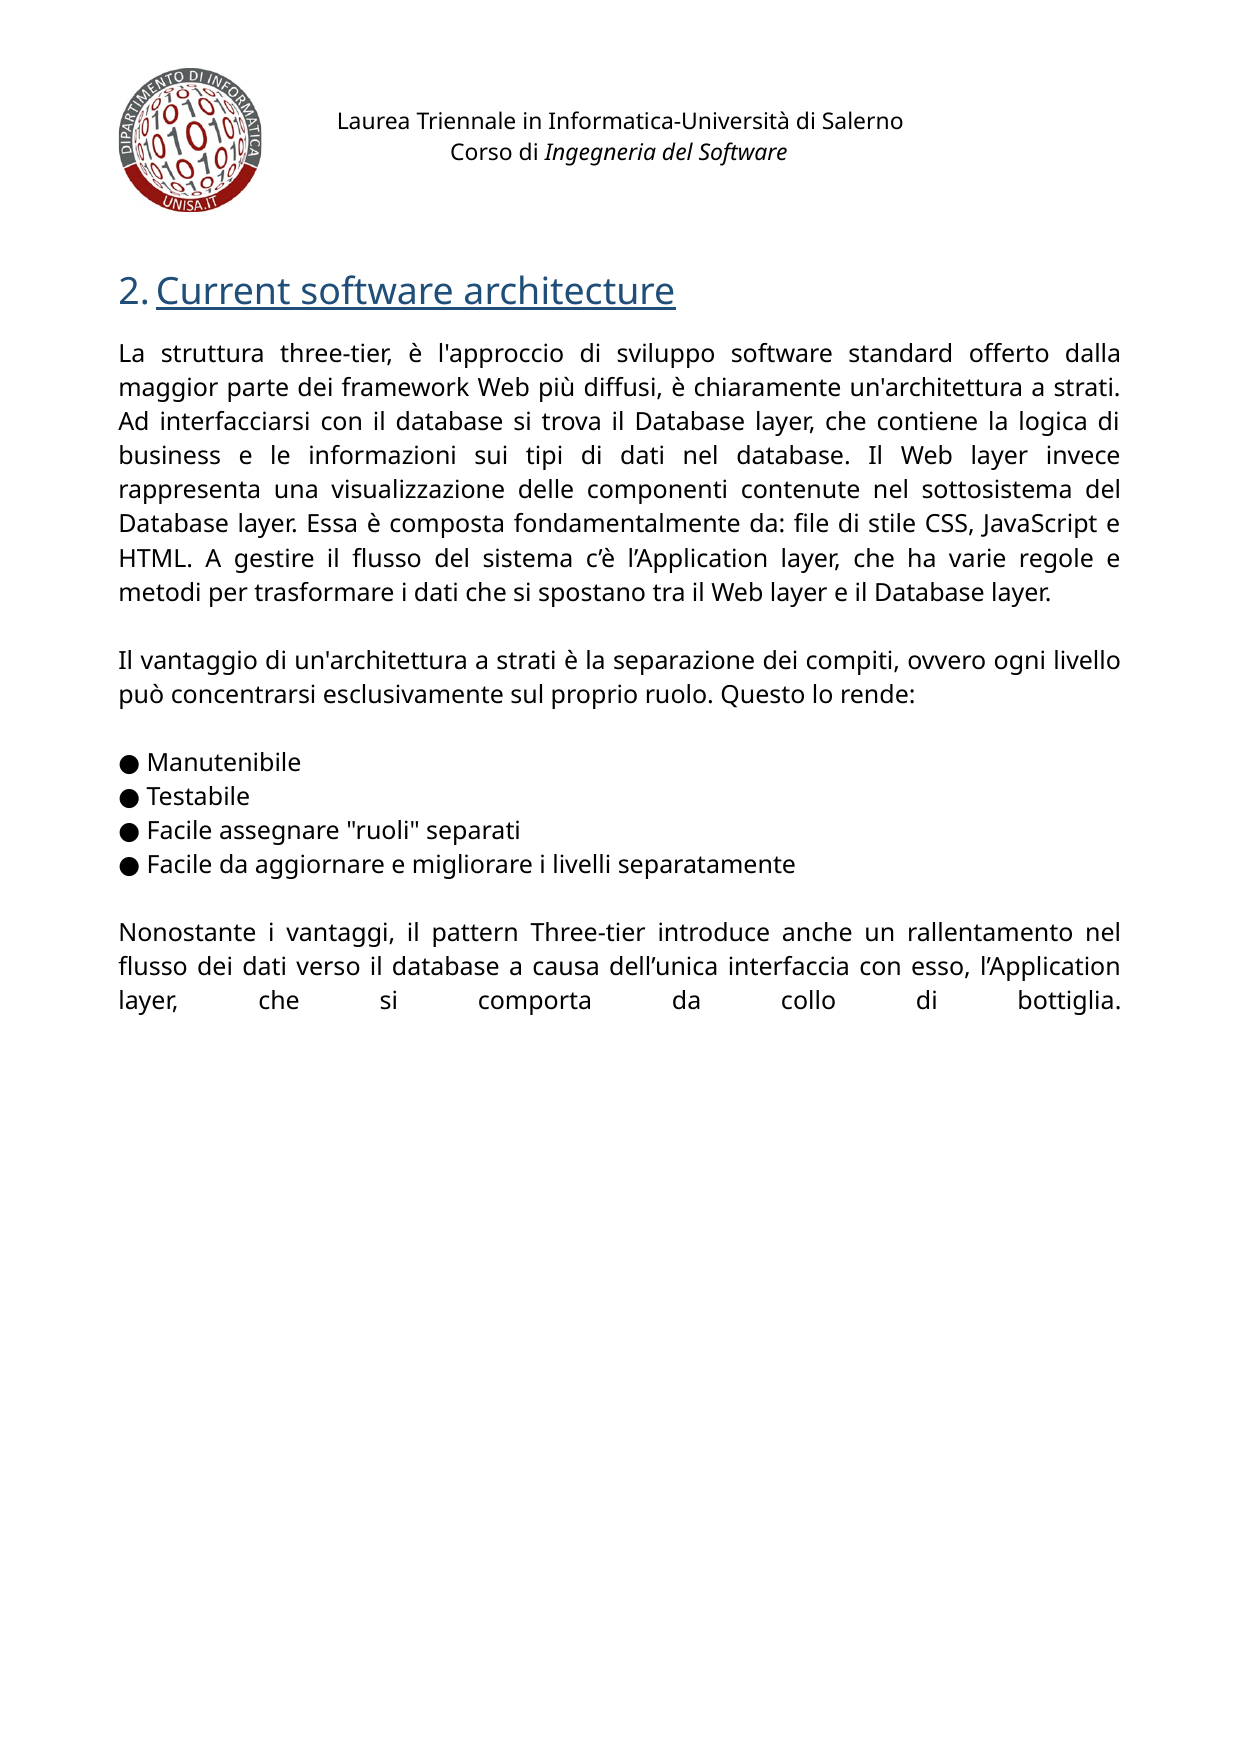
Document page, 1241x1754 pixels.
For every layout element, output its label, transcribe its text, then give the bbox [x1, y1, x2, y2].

text ● Facile da aggiornare e migliorare i livelli separatamente [118, 847, 1122, 881]
text ● Testabile [118, 779, 1122, 813]
picture [118, 68, 262, 212]
text ● Manutenibile [118, 744, 1122, 779]
text ● Facile assegnare "ruoli" separati [118, 813, 1122, 847]
list Current software architecture [118, 264, 1122, 315]
text Nonostante i vantaggi, il pattern Three-tier introduce anche un rallentamento nel flusso dei dati verso il database a causa dell’unica interfaccia con esso, l’Application layer, che si comporta da collo di bottiglia. [118, 915, 1122, 1048]
text La struttura three-tier, è l'approccio di sviluppo software standard offerto dalla maggior parte dei framework Web più diffusi, è chiaramente un'architettura a strati. Ad interfacciarsi con il database si trova il Database layer, che contiene la logica di business e le informazioni sui tipi di dati nel database. Il Web layer invece rappresenta una visualizzazione delle componenti contenute nel sottosistema del Database layer. Essa è composta fondamentalmente da: file di stile CSS, JavaScript e HTML. A gestire il flusso del sistema c’è l’Application layer, che ha varie regole e metodi per trasformare i dati che si spostano tra il Web layer e il Database layer. [118, 336, 1122, 608]
text Il vantaggio di un'architettura a strati è la separazione dei compiti, ovvero ogni livello può concentrarsi esclusivamente sul proprio ruolo. Questo lo rende: [118, 642, 1122, 711]
